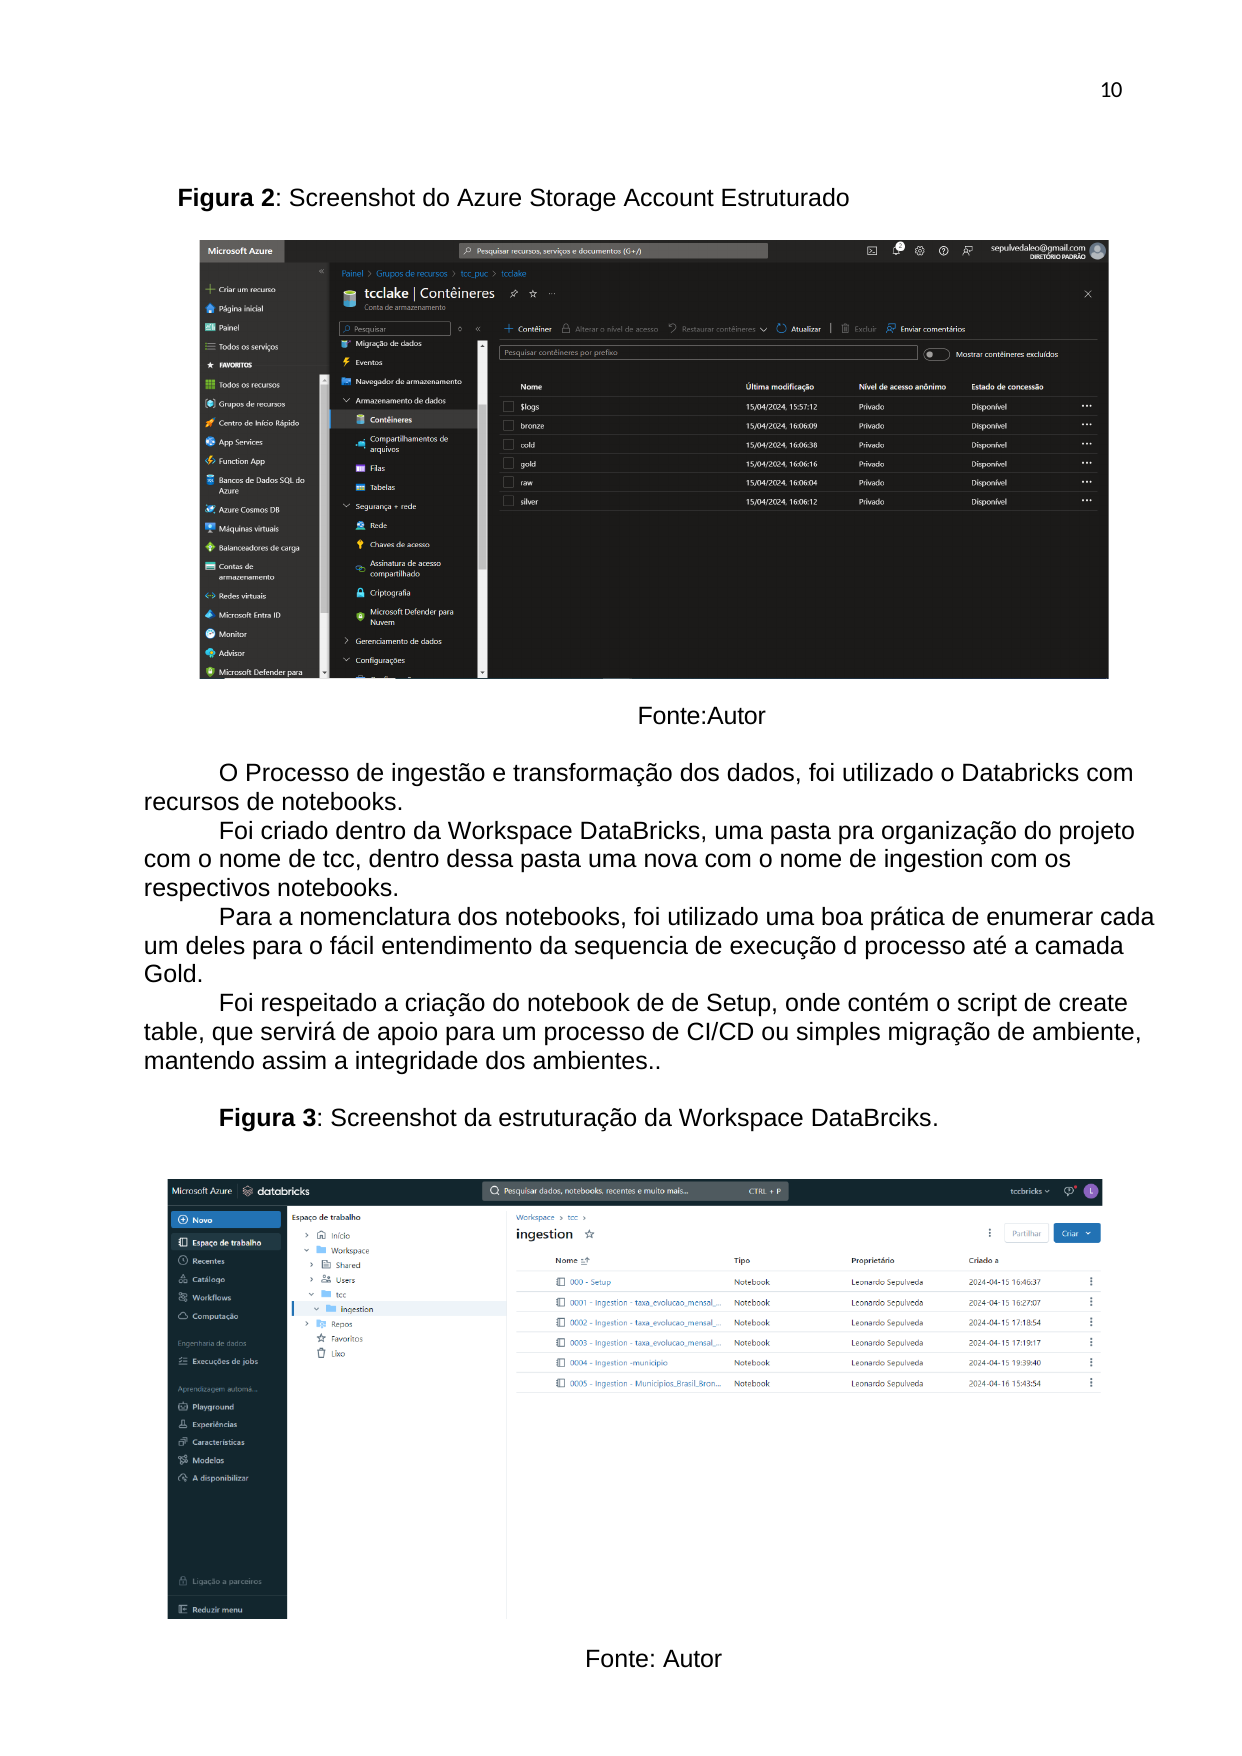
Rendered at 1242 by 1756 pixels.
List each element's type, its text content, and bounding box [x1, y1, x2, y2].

text Figura 2: Screenshot do Azure Storage Account Estruturado [144, 183, 1164, 212]
picture [167, 1179, 1103, 1619]
text O Processo de ingestão e transformação dos dados, foi utilizado o Databricks com recursos de notebooks. [144, 758, 1164, 816]
text Foi criado dentro da Workspace DataBricks, uma pasta pra organização do projeto com o nome de tcc, dentro dessa pasta uma nova com o nome de ingestion com os respectivos notebooks. [144, 816, 1164, 902]
picture [199, 240, 1109, 679]
text Para a nomenclatura dos notebooks, foi utilizado uma boa prática de enumerar cada um deles para o fácil entendimento da sequencia de execução d processo até a camada Gold. [144, 902, 1164, 988]
text Figura 3: Screenshot da estruturação da Workspace DataBrciks. [144, 1103, 1139, 1132]
text Foi respeitado a criação do notebook de de Setup, onde contém o script de create table, que servirá de apoio para um processo de CI/CD ou simples migração de ambiente, mantendo assim a integridade dos ambientes.. [144, 988, 1164, 1074]
text Fonte:Autor [239, 701, 1164, 729]
